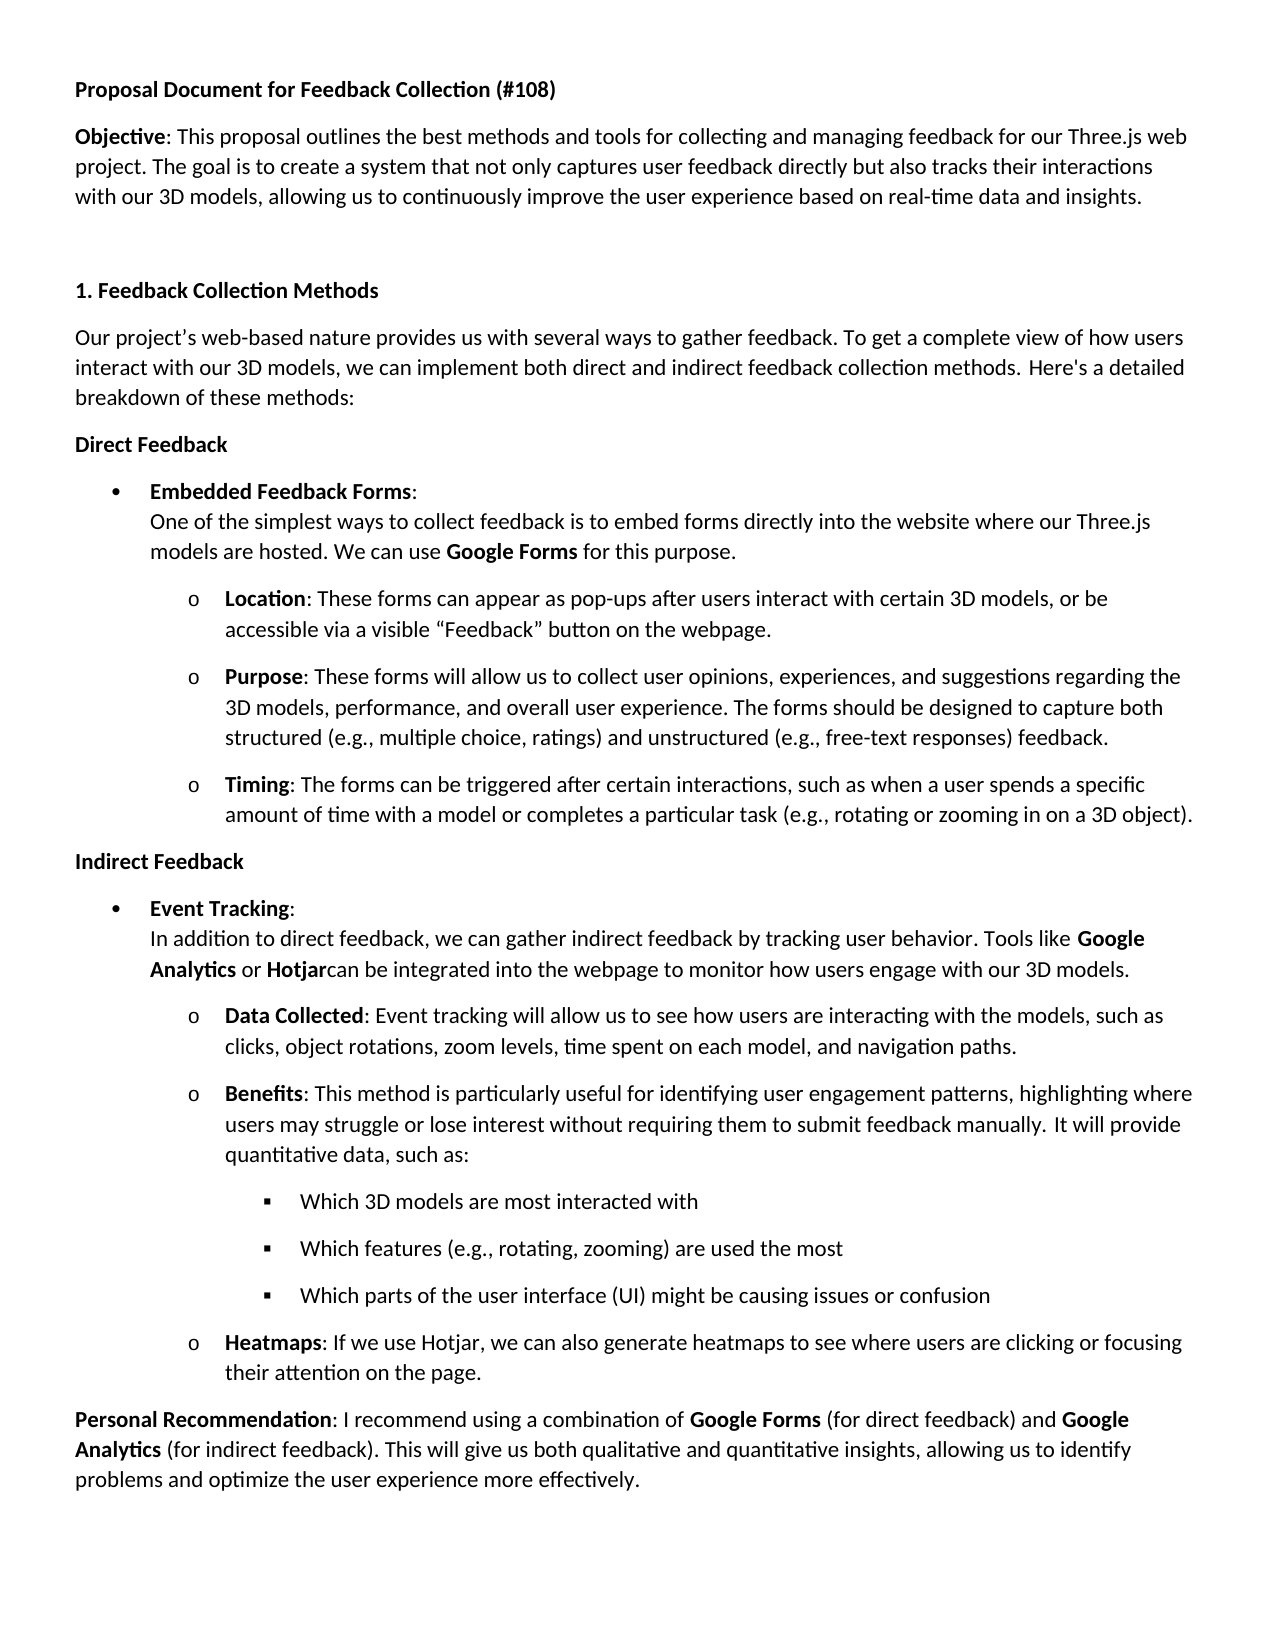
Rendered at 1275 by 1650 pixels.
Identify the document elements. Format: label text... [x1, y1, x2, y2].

list Heatmaps: If we use Hotjar, we can also generate heatmaps to see where users are clicking or focusing their attention on the page. [187, 1328, 1200, 1386]
list Data Collected: Event tracking will allow us to see how users are interacting with the models, such as clicks, object rotations, zoom levels, time spent on each model, and navigation paths. [187, 1002, 1200, 1060]
list Which 3D models are most interacted with [262, 1187, 1200, 1215]
list Purpose: These forms will allow us to collect user opinions, experiences, and suggestions regarding the 3D models, performance, and overall user experience. The forms should be designed to capture both structured (e.g., multiple choice, ratings) and unstructured (e.g., free-text responses) feedback. [187, 662, 1200, 751]
list Location: These forms can appear as pop-ups after users interact with certain 3D models, or be accessible via a visible “Feedback” button on the webpage. [187, 584, 1200, 643]
list Which parts of the user interface (UI) might be causing issues or confusion [262, 1281, 1200, 1309]
text 1. Feedback Collection Methods [75, 276, 1200, 304]
list Benefits: This method is particularly useful for identifying user engagement patterns, highlighting where users may struggle or lose interest without requiring them to submit feedback manually. It will provide quantitative data, such as: [187, 1079, 1200, 1168]
text Objective: This proposal outlines the best methods and tools for collecting and managing feedback for our Three.js web project. The goal is to create a system that not only captures user feedback directly but also tracks their interactions with our 3D models, allowing us to continuously improve the user experience based on real-time data and insights. [75, 122, 1200, 210]
list Which features (e.g., rotating, zooming) are used the most [262, 1234, 1200, 1262]
text Personal Recommendation: I recommend using a combination of Google Forms (for direct feedback) and Google Analytics (for indirect feedback). This will give us both qualitative and quantitative insights, allowing us to identify problems and optimize the user experience more effectively. [75, 1405, 1200, 1494]
text Our project’s web-based nature provides us with several ways to gather feedback. To get a complete view of how users interact with our 3D models, we can implement both direct and indirect feedback collection methods. Here's a detailed breakdown of these methods: [75, 323, 1200, 411]
text Indirect Feedback [75, 847, 1200, 875]
list Timing: The forms can be triggered after certain interactions, such as when a user spends a specific amount of time with a model or completes a particular task (e.g., rotating or zooming in on a 3D object). [187, 770, 1200, 828]
text Proposal Document for Feedback Collection (#108) [75, 75, 1200, 103]
list Event Tracking: In addition to direct feedback, we can gather indirect feedback by tracking user behavior. Tools like Google Analytics or Hotjarcan be integrated into the webpage to monitor how users engage with our 3D models. [112, 894, 1200, 983]
text Direct Feedback [75, 430, 1200, 458]
list Embedded Feedback Forms: One of the simplest ways to collect feedback is to embed forms directly into the website where our Three.js models are hosted. We can use Google Forms for this purpose. [112, 477, 1200, 566]
